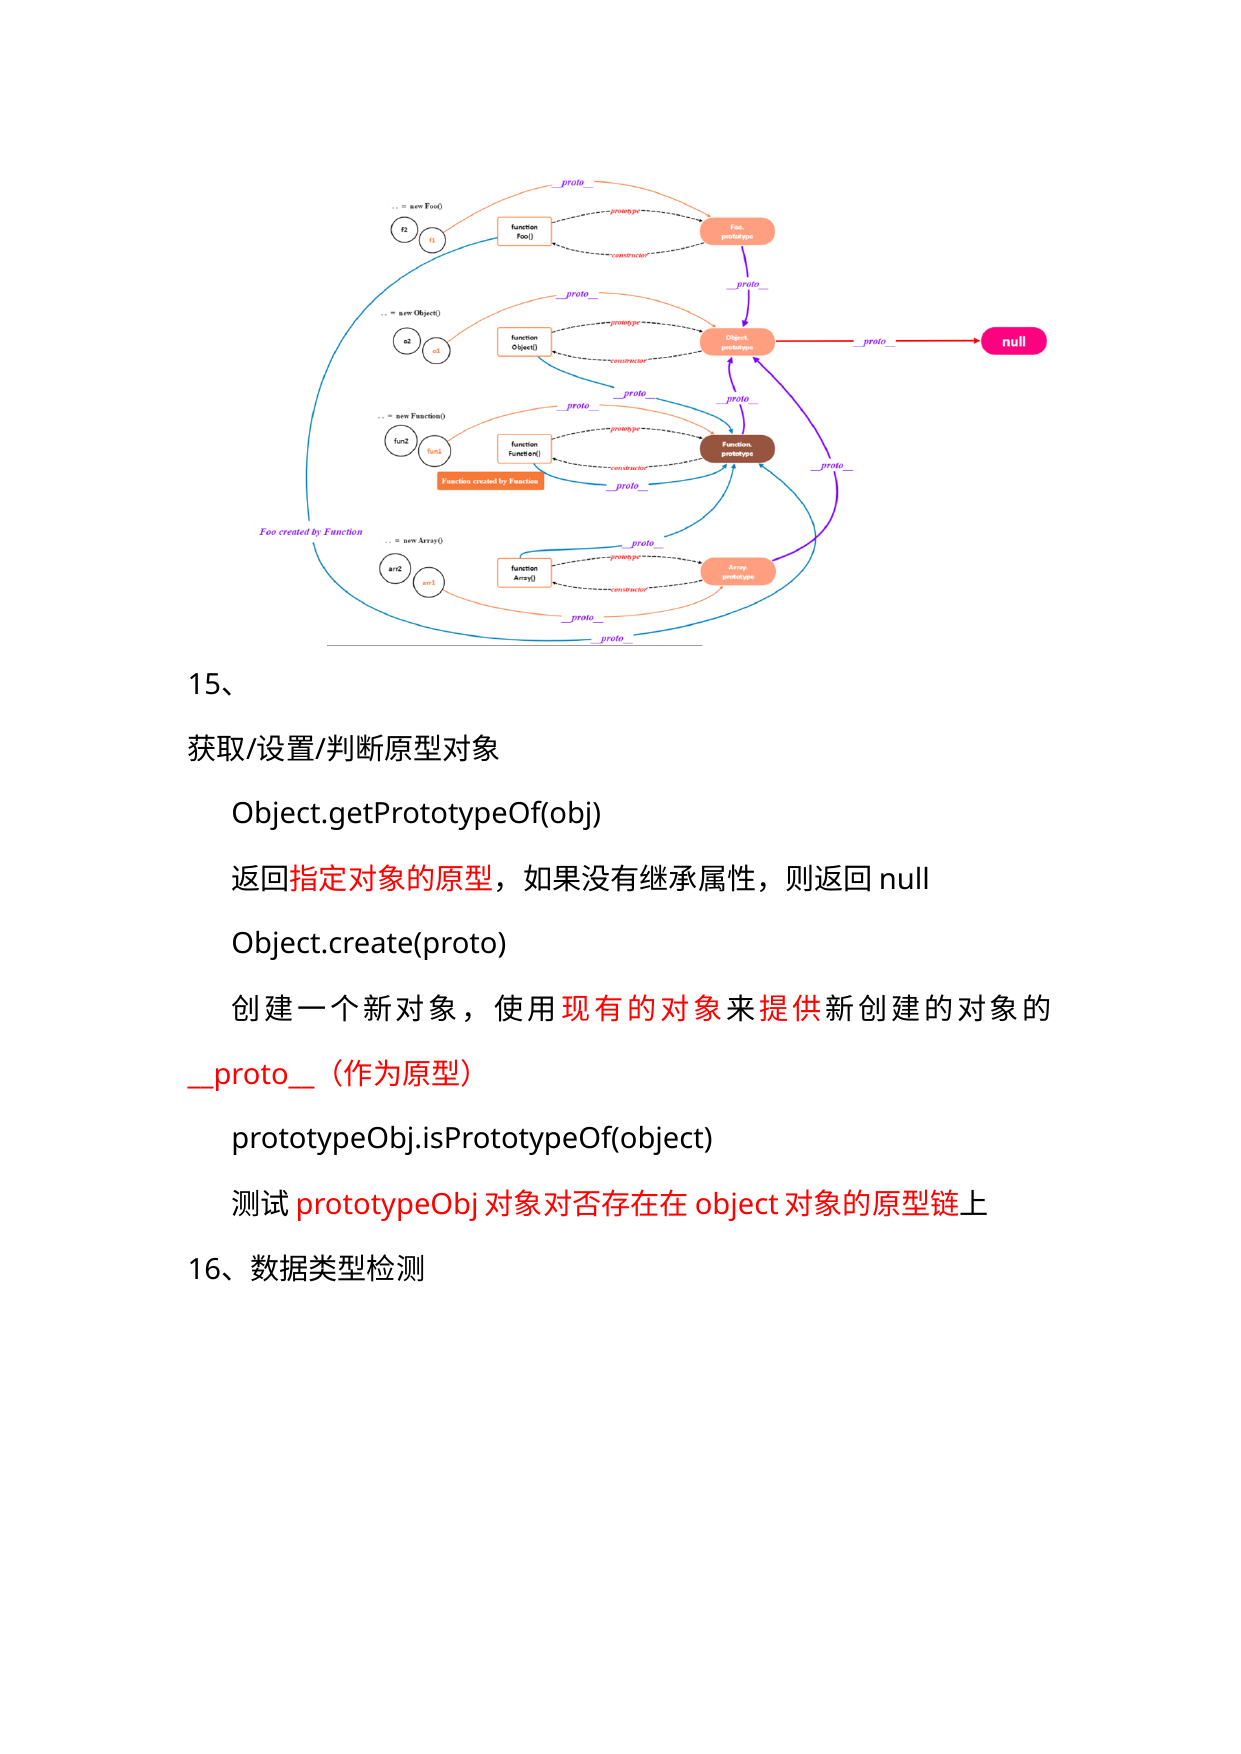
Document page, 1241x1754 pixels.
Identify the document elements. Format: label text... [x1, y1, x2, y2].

list 创建一个新对象，使用现有的对象来提供新创建的对象的__proto__（作为原型） [187, 974, 1053, 1104]
list prototypeObj.isPrototypeOf(object) [187, 1104, 1053, 1169]
list 返回指定对象的原型，如果没有继承属性，则返回null [187, 844, 1053, 909]
list 数据类型检测 [187, 1234, 1053, 1299]
picture [187, 162, 1053, 646]
list Object.create(proto) [187, 909, 1053, 974]
list 测试prototypeObj对象对否存在在object对象的原型链上 [187, 1169, 1053, 1234]
list 15、 [187, 649, 1053, 714]
list 获取/设置/判断原型对象 [187, 714, 1053, 779]
list Object.getPrototypeOf(obj) [187, 779, 1053, 844]
